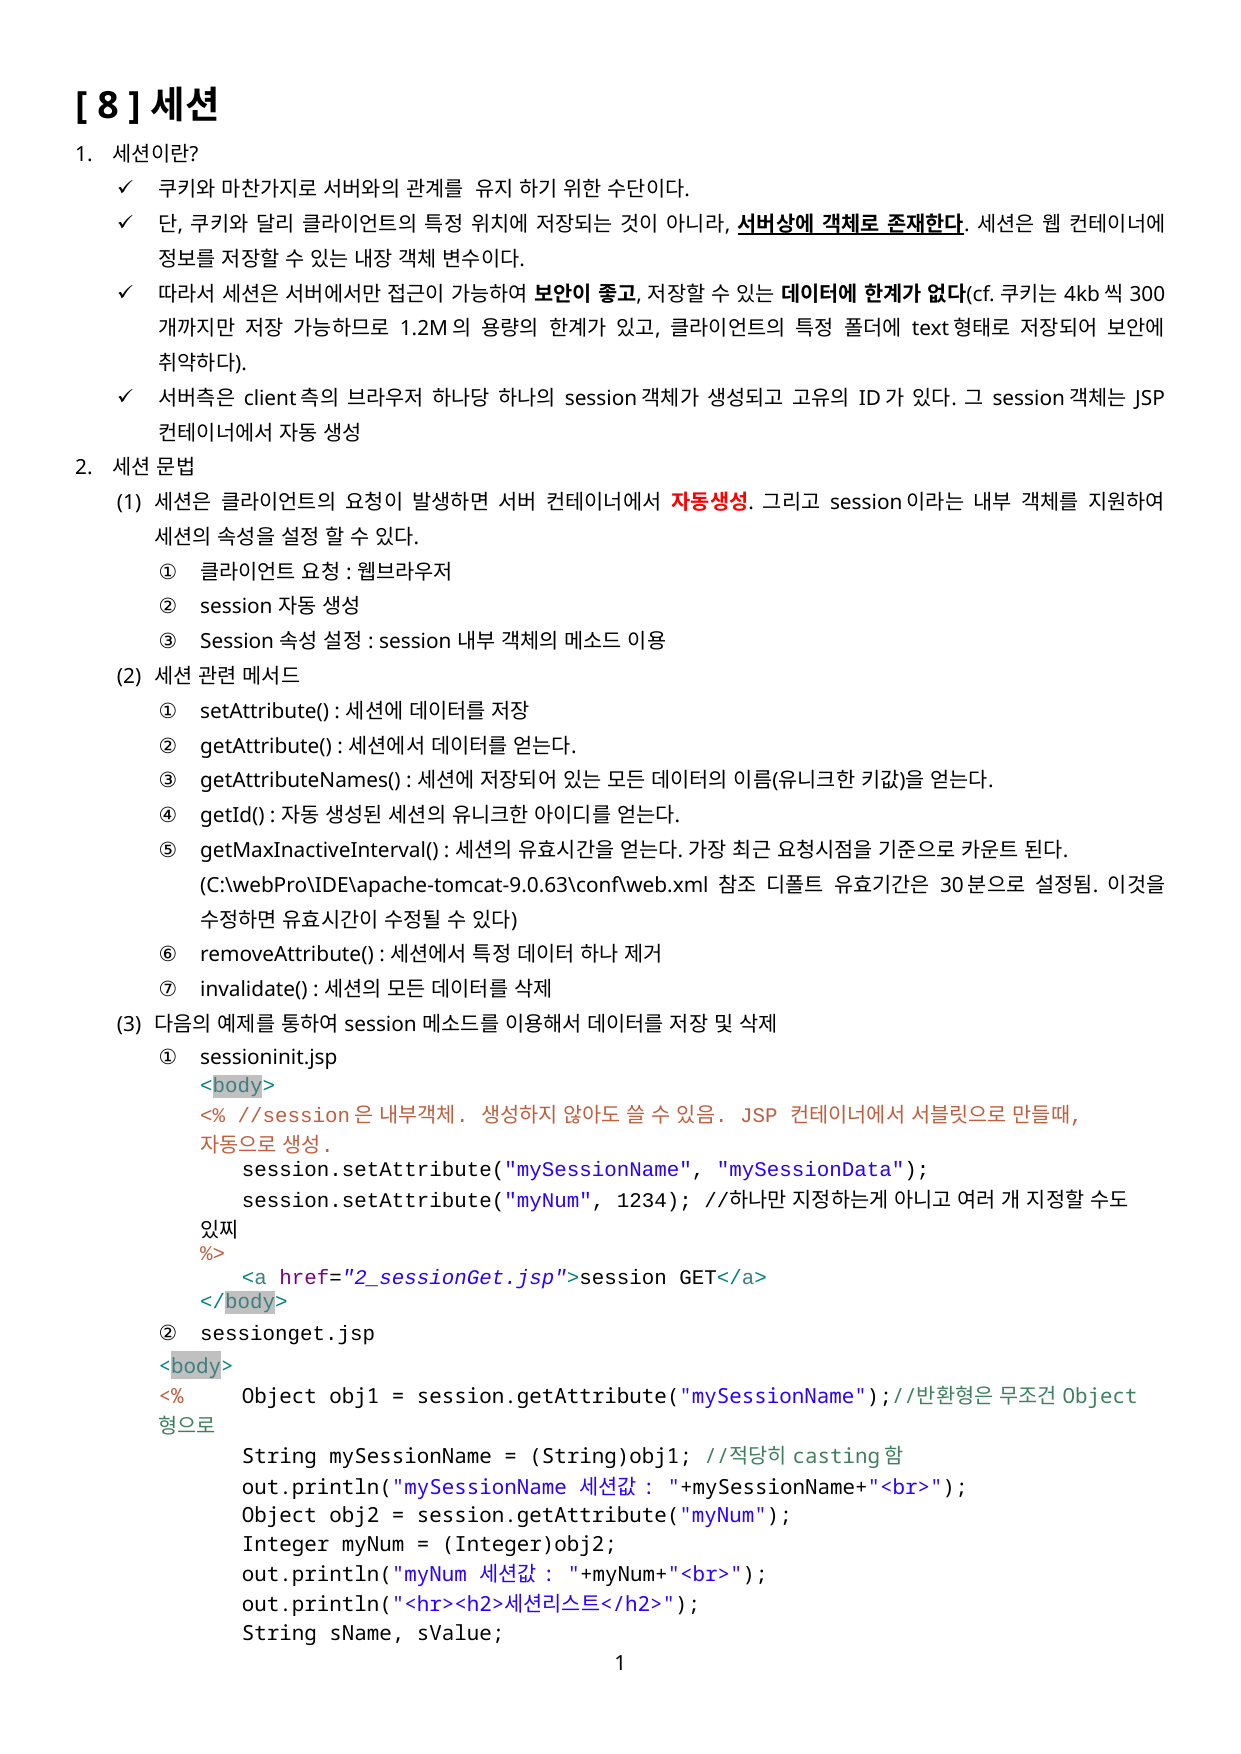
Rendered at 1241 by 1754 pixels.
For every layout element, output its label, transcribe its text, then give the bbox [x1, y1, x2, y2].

text out.println("mySessionName 세션값 : "+mySessionName+"<br>"); [158, 1470, 1165, 1500]
list 서버측은 client측의 브라우저 하나당 하나의 session객체가 생성되고 고유의 ID가 있다. 그 session객체는 JSP 컨테이너에서 자동 생성 [117, 381, 1165, 446]
list sessioninit.jsp [158, 1042, 1165, 1071]
list Session 속성 설정 : session 내부 객체의 메소드 이용 [158, 624, 1165, 655]
list 세션 관련 메서드 [117, 659, 1165, 690]
text <% //session은 내부객체. 생성하지 않아도 쓸 수 있음. JSP 컨테이너에서 서블릿으로 만들때, 자동으로 생성. [200, 1098, 1165, 1159]
list invalidate() : 세션의 모든 데이터를 삭제 [158, 972, 1165, 1003]
text out.println("myNum 세션값 : "+myNum+"<br>"); [158, 1557, 1165, 1587]
list 클라이언트 요청 : 웹브라우저 [158, 555, 1165, 585]
list setAttribute() : 세션에 데이터를 저장 [158, 694, 1165, 724]
text <body> [262, 1075, 1165, 1098]
text <a href="2_sessionGet.jsp">session GET</a> [200, 1267, 1165, 1291]
list getAttributeNames() : 세션에 저장되어 있는 모든 데이터의 이름(유니크한 키값)을 얻는다. [158, 764, 1165, 794]
list 다음의 예제를 통하여 session 메소드를 이용해서 데이터를 저장 및 삭제 [117, 1007, 1165, 1038]
text </body> [275, 1291, 1165, 1314]
list 쿠키와 마찬가지로 서버와의 관계를 유지 하기 위한 수단이다. [117, 172, 1165, 203]
text String sName, sValue; [158, 1618, 1165, 1646]
text session.setAttribute("mySessionName", "mySessionData"); [200, 1159, 1165, 1183]
text session.setAttribute("myNum", 1234); //하나만 지정하는게 아니고 여러 개 지정할 수도 있찌 [200, 1183, 1165, 1243]
text <body> [158, 1351, 171, 1379]
text out.println("<hr><h2>세션리스트</h2>"); [158, 1587, 1165, 1618]
list getAttribute() : 세션에서 데이터를 얻는다. [158, 729, 1165, 759]
text %> [200, 1243, 1165, 1267]
text Integer myNum = (Integer)obj2; [158, 1529, 1165, 1557]
text String mySessionName = (String)obj1; //적당히 casting함 [158, 1440, 1165, 1470]
list 단, 쿠키와 달리 클라이언트의 특정 위치에 저장되는 것이 아니라, 서버상에 객체로 존재한다. 세션은 웹 컨테이너에 정보를 저장할 수 있는 내장 객체 변수이다. [117, 207, 1165, 272]
list 세션이란? [75, 138, 1165, 168]
list getMaxInactiveInterval() : 세션의 유효시간을 얻는다. 가장 최근 요청시점을 기준으로 카운트 된다. [158, 833, 1165, 864]
text <% Object obj1 = session.getAttribute("mySessionName");//반환형은 무조건 Object형으로 [158, 1379, 1165, 1440]
text (C:\webPro\IDE\apache-tomcat-9.0.63\conf\web.xml 참조 디폴트 유효기간은 30분으로 설정됨. 이것을 수정하면 유효시간이 수정될 수 있다) [200, 868, 1165, 933]
text </body> [200, 1291, 225, 1314]
text <body> [221, 1351, 1165, 1379]
list 세션 문법 [75, 451, 1165, 481]
list session 자동 생성 [158, 590, 1165, 620]
text [ 8 ] 세션 [75, 75, 1165, 129]
list getId() : 자동 생성된 세션의 유니크한 아이디를 얻는다. [158, 798, 1165, 829]
text Object obj2 = session.getAttribute("myNum"); [158, 1500, 1165, 1529]
list 따라서 세션은 서버에서만 접근이 가능하여 보안이 좋고, 저장할 수 있는 데이터에 한계가 없다(cf. 쿠키는 4kb씩 300개까지만 저장 가능하므로 1.2M의 용량의 한계가 있고, 클라이언트의 특정 폴더에 text형태로 저장되어 보안에 취약하다). [117, 277, 1165, 377]
list 세션은 클라이언트의 요청이 발생하면 서버 컨테이너에서 자동생성. 그리고 session이라는 내부 객체를 지원하여 세션의 속성을 설정 할 수 있다. [117, 485, 1165, 551]
list sessionget.jsp [158, 1318, 1165, 1346]
list removeAttribute() : 세션에서 특정 데이터 하나 제거 [158, 938, 1165, 968]
